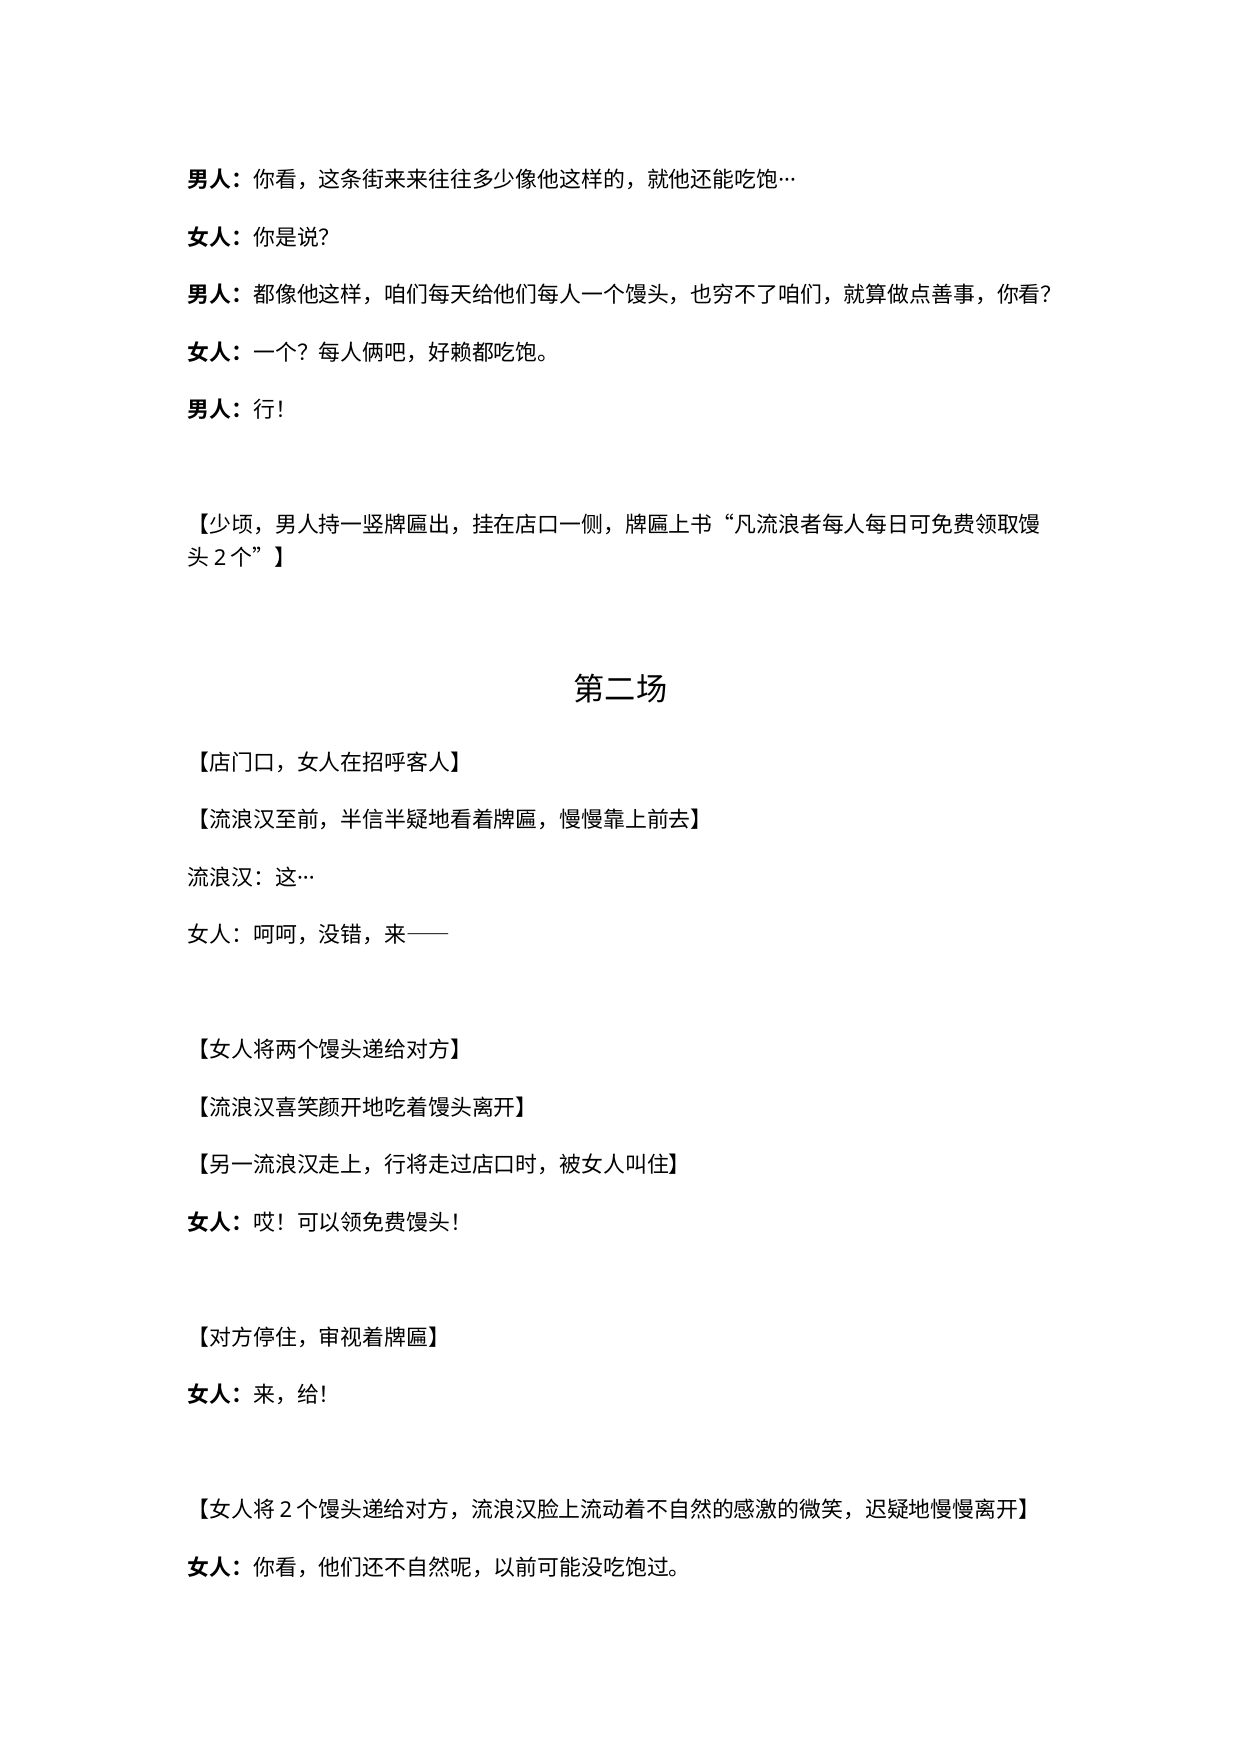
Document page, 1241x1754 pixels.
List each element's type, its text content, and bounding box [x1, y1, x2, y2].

text 【对方停住，审视着牌匾】 [187, 1319, 1053, 1352]
text 男人：行！ [187, 392, 1053, 424]
text 男人：都像他这样，咱们每天给他们每人一个馒头，也穷不了咱们，就算做点善事，你看？ [187, 277, 1053, 309]
text 【女人将2个馒头递给对方，流浪汉脸上流动着不自然的感激的微笑，迟疑地慢慢离开】 [187, 1492, 1053, 1524]
text 【少顷，男人持一竖牌匾出，挂在店口一侧，牌匾上书“凡流浪者每人每日可免费领取馒头2个”】 [187, 507, 1053, 572]
text 女人：你看，他们还不自然呢，以前可能没吃饱过。 [187, 1549, 1053, 1582]
text 女人：呵呵，没错，来—— [187, 917, 1053, 949]
text 【店门口，女人在招呼客人】 [187, 744, 1053, 777]
text 【女人将两个馒头递给对方】 [187, 1032, 1053, 1064]
text 流浪汉：这··· [187, 859, 1053, 892]
text 女人：来，给！ [187, 1377, 1053, 1409]
text 【流浪汉喜笑颜开地吃着馒头离开】 [187, 1089, 1053, 1122]
text 女人：你是说？ [187, 219, 1053, 252]
text 女人：哎！可以领免费馒头！ [187, 1204, 1053, 1237]
text 男人：你看，这条街来来往往多少像他这样的，就他还能吃饱··· [187, 162, 1053, 194]
text 【另一流浪汉走上，行将走过店口时，被女人叫住】 [187, 1147, 1053, 1179]
text 第二场 [187, 654, 1053, 719]
text 【流浪汉至前，半信半疑地看着牌匾，慢慢靠上前去】 [187, 802, 1053, 834]
text 女人：一个？每人俩吧，好赖都吃饱。 [187, 334, 1053, 367]
